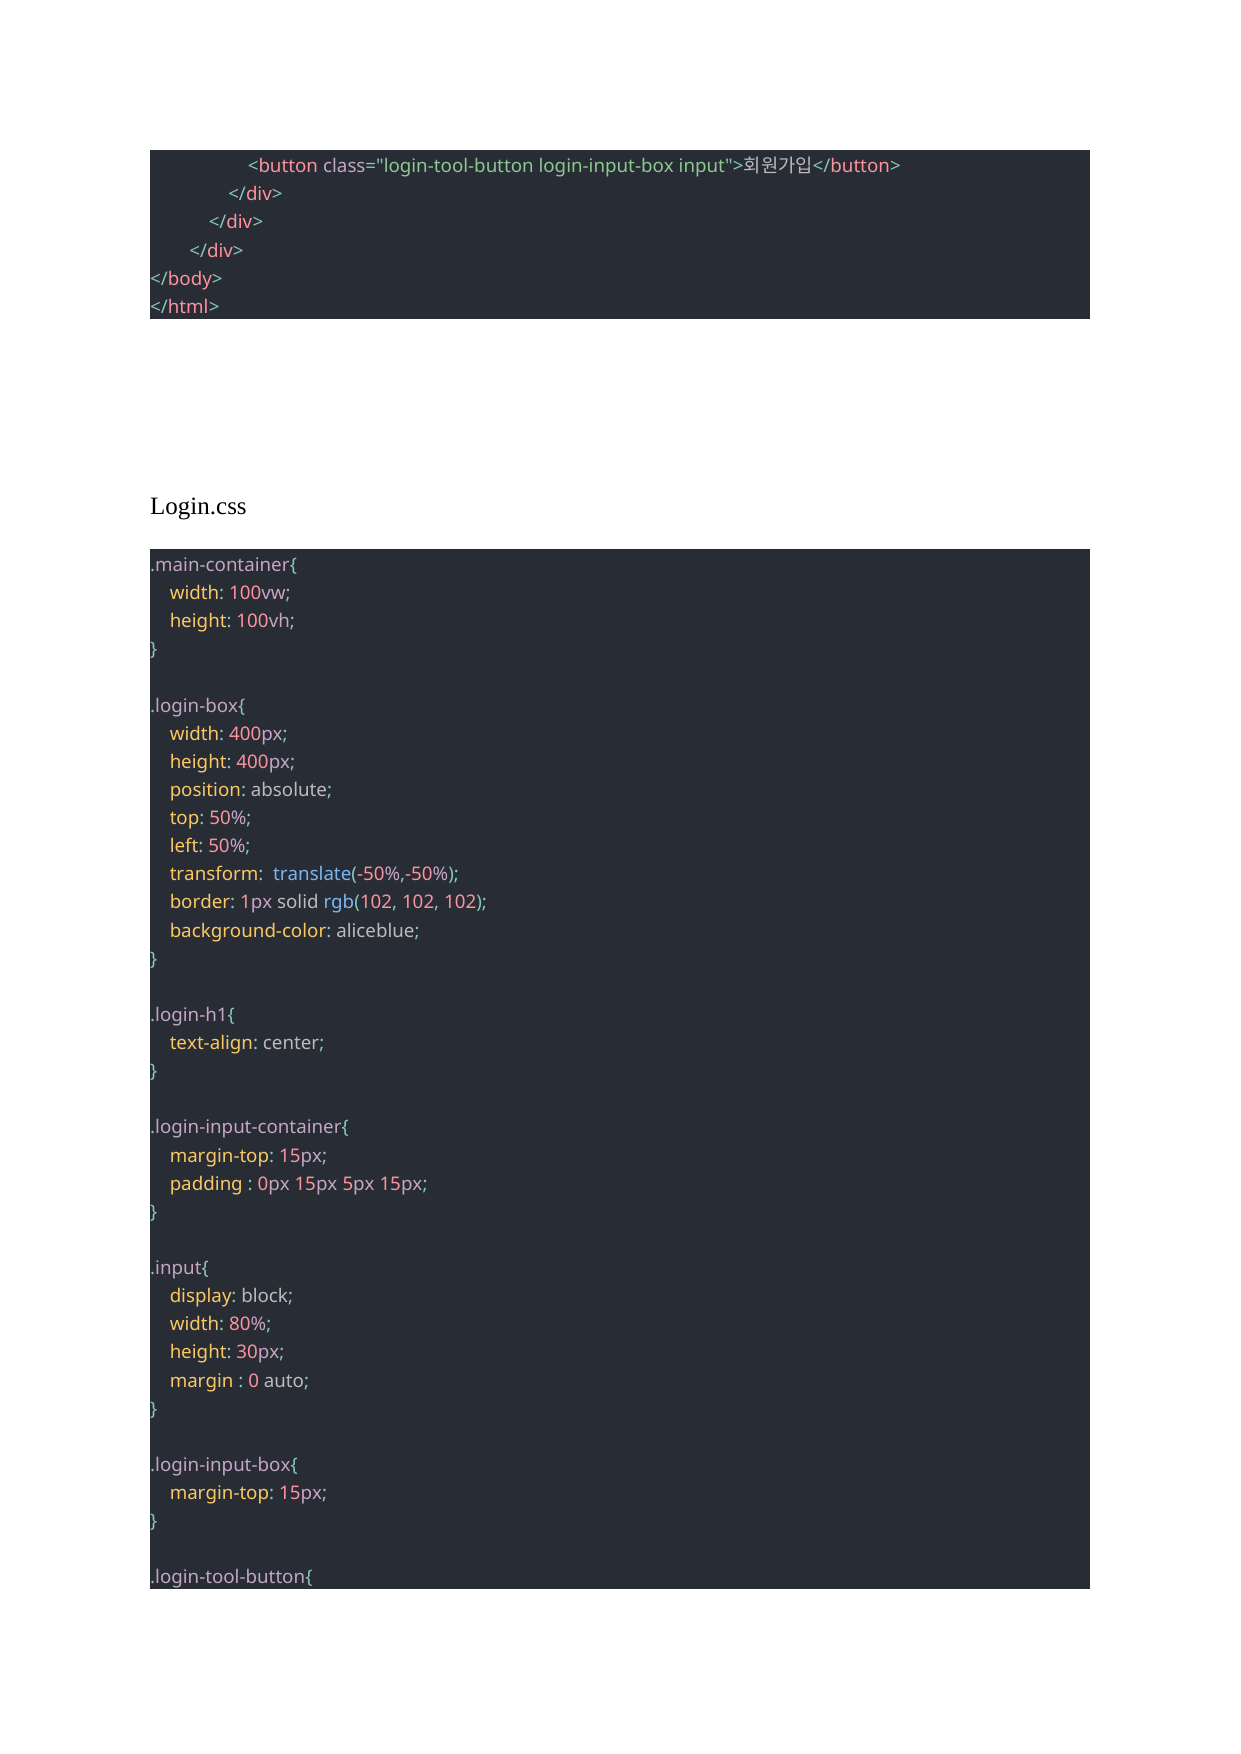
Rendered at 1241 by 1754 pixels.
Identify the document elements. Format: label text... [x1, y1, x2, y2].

text .login-h1{ [150, 999, 1090, 1027]
text } [150, 1196, 1090, 1224]
text top: 50%; [150, 802, 1090, 830]
text Login.css [150, 491, 1090, 520]
text padding : 0px 15px 5px 15px; [150, 1167, 1090, 1196]
text } [150, 1505, 1090, 1533]
text background-color: aliceblue; [150, 914, 1090, 942]
text </body> [150, 262, 1090, 291]
text margin : 0 auto; [150, 1364, 1090, 1392]
text width: 80%; [150, 1308, 1090, 1336]
text } [150, 633, 1090, 661]
text transform: translate(-50%,-50%); [150, 858, 1090, 886]
text width: 400px; [150, 717, 1090, 746]
text width: 100vw; [150, 577, 1090, 605]
text .login-box{ [150, 689, 1090, 717]
text height: 400px; [150, 746, 1090, 774]
text } [150, 1055, 1090, 1083]
text .login-tool-button{ [150, 1561, 1090, 1589]
text margin-top: 15px; [150, 1139, 1090, 1167]
text } [150, 942, 1090, 971]
text text-align: center; [150, 1027, 1090, 1055]
text position: absolute; [150, 774, 1090, 802]
text <button class="login-tool-button login-input-box input">회원가입</button> [150, 150, 1090, 178]
text margin-top: 15px; [150, 1477, 1090, 1505]
text .login-input-box{ [150, 1449, 1090, 1477]
text </div> [150, 206, 1090, 234]
text height: 100vh; [150, 605, 1090, 633]
text </div> [150, 178, 1090, 206]
text border: 1px solid rgb(102, 102, 102); [150, 886, 1090, 914]
text .main-container{ [150, 549, 1090, 577]
text left: 50%; [150, 830, 1090, 858]
text display: block; [150, 1280, 1090, 1308]
text .login-input-container{ [150, 1111, 1090, 1139]
text } [150, 1392, 1090, 1421]
text .input{ [150, 1252, 1090, 1280]
text </html> [150, 291, 1090, 319]
text </div> [150, 234, 1090, 262]
text height: 30px; [150, 1336, 1090, 1364]
